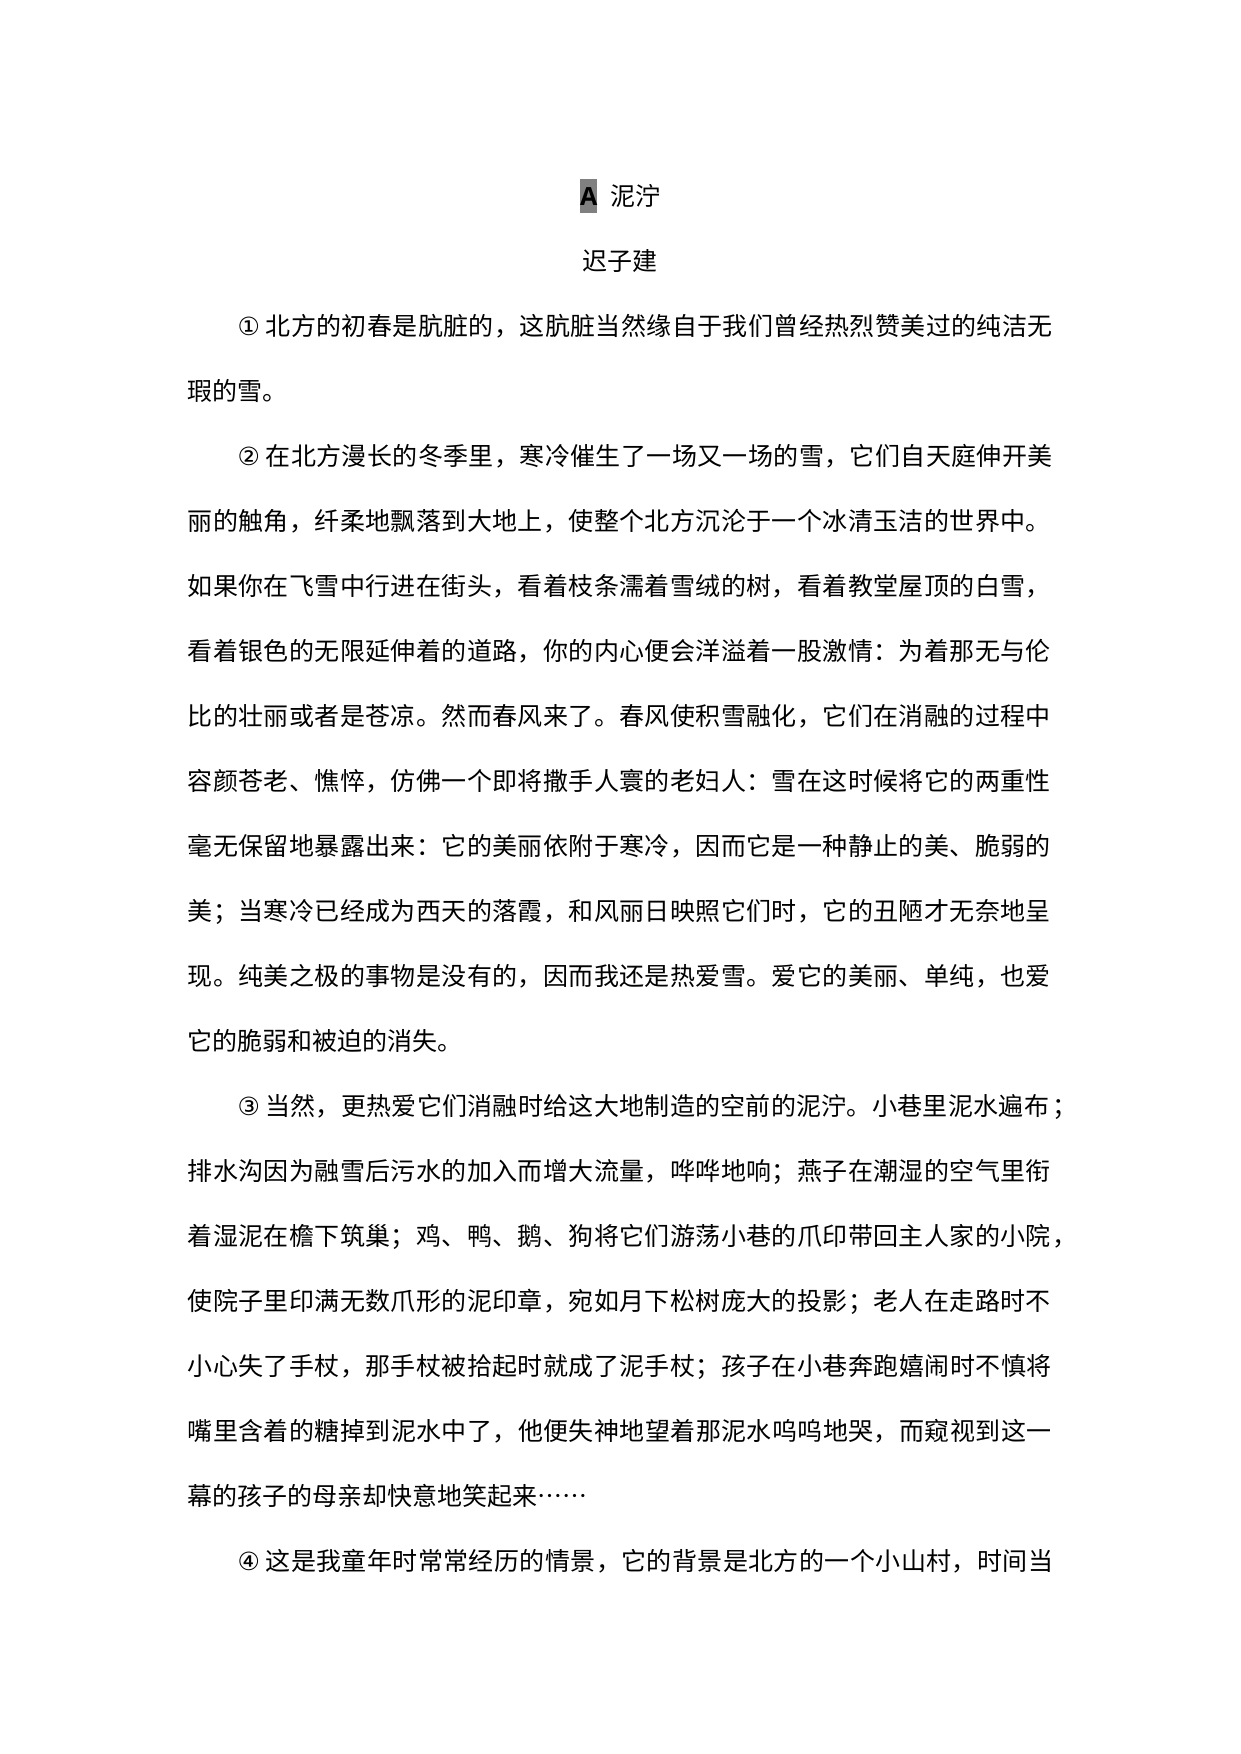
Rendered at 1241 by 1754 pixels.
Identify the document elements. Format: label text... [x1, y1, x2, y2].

text A 泥泞 [187, 162, 1053, 227]
text ③当然，更热爱它们消融时给这大地制造的空前的泥泞。小巷里泥水遍布；排水沟因为融雪后污水的加入而增大流量，哗哗地响；燕子在潮湿的空气里衔着湿泥在檐下筑巢；鸡、鸭、鹅、狗将它们游荡小巷的爪印带回主人家的小院，使院子里印满无数爪形的泥印章，宛如月下松树庞大的投影；老人在走路时不小心失了手杖，那手杖被拾起时就成了泥手杖；孩子在小巷奔跑嬉闹时不慎将嘴里含着的糖掉到泥水中了，他便失神地望着那泥水呜呜地哭，而窥视到这一幕的孩子的母亲却快意地笑起来…… [187, 1072, 1053, 1527]
text ①北方的初春是肮脏的，这肮脏当然缘自于我们曾经热烈赞美过的纯洁无瑕的雪。 [187, 292, 1053, 422]
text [187, 1527, 1053, 1592]
text ②在北方漫长的冬季里，寒冷催生了一场又一场的雪，它们自天庭伸开美丽的触角，纤柔地飘落到大地上，使整个北方沉沦于一个冰清玉洁的世界中。如果你在飞雪中行进在街头，看着枝条濡着雪绒的树，看着教堂屋顶的白雪，看着银色的无限延伸着的道路，你的内心便会洋溢着一股激情：为着那无与伦比的壮丽或者是苍凉。然而春风来了。春风使积雪融化，它们在消融的过程中容颜苍老、憔悴，仿佛一个即将撒手人寰的老妇人：雪在这时候将它的两重性毫无保留地暴露出来：它的美丽依附于寒冷，因而它是一种静止的美、脆弱的美；当寒冷已经成为西天的落霞，和风丽日映照它们时，它的丑陋才无奈地呈现。纯美之极的事物是没有的，因而我还是热爱雪。爱它的美丽、单纯，也爱它的脆弱和被迫的消失。 [187, 422, 1053, 1072]
text 迟子建 [187, 227, 1053, 292]
